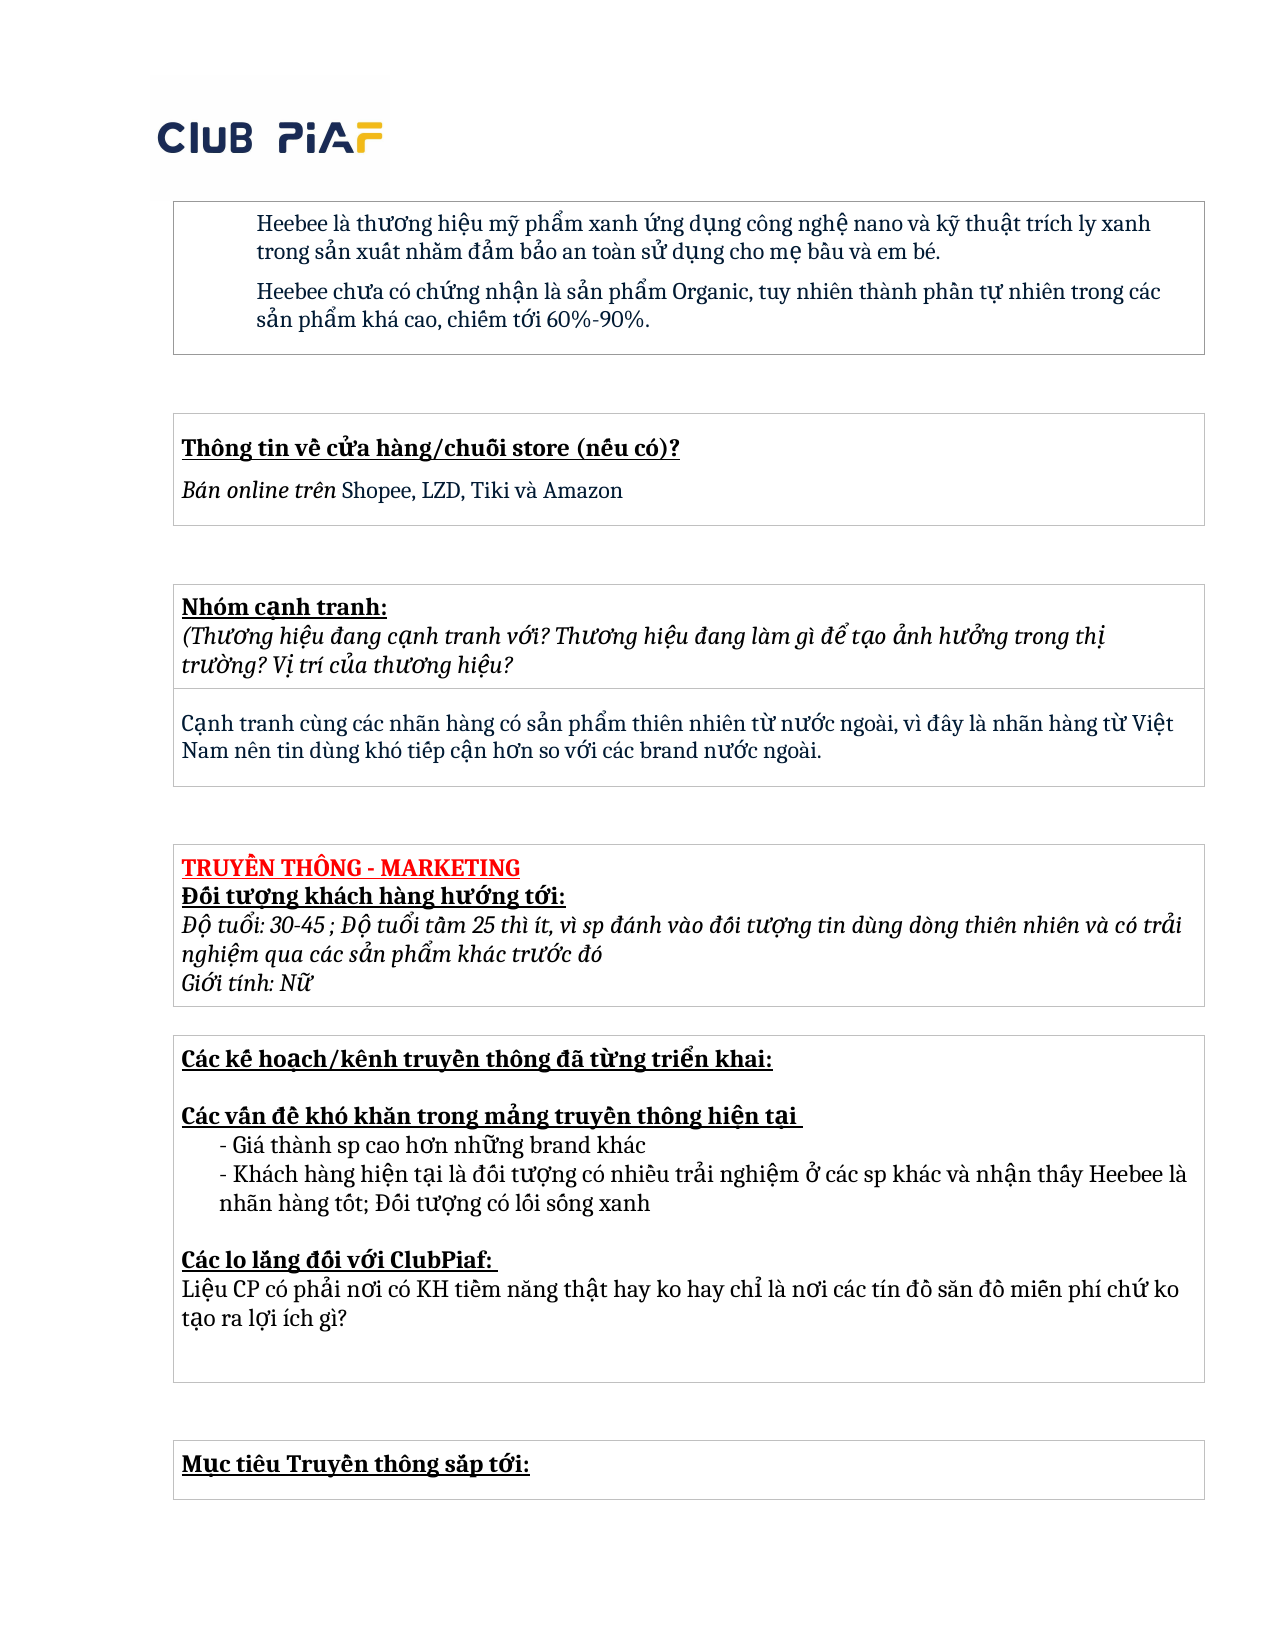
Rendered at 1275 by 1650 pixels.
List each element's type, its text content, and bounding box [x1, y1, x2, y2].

table_cell Cạnh tranh cùng các nhãn hàng có sản phẩm thiên nhiên từ nước ngoài, vì đây là nhãn hàng từ Việt Nam nên tin dùng khó tiếp cận hơn so với các brand nước ngoài. [174, 689, 1204, 786]
picture [150, 75, 390, 201]
table_header Mục tiêu Truyền thông sắp tới: [174, 1441, 1204, 1499]
table_header Nhóm cạnh tranh: (Thương hiệu đang cạnh tranh với? Thương hiệu đang làm gì để tạo ảnh hưởng trong thị trường? Vị trí của thương hiệu? [174, 585, 1204, 688]
table_header TRUYỀN THÔNG - MARKETING Đối tượng khách hàng hướng tới: Độ tuổi: 30-45 ; Độ tuổi tầm 25 thì ít, vì sp đánh vào đối tượng tin dùng dòng thiên nhiên và có trải nghiệm qua các sản phẩm khác trước đó Giới tính: Nữ [174, 845, 1204, 1006]
table_header Thông tin về cửa hàng/chuỗi store (nếu có)? Bán online trên Shopee, LZD, Tiki và Amazon [174, 414, 1204, 525]
table_header Các kế hoạch/kênh truyền thông đã từng triển khai: Các vấn đề khó khăn trong mảng truyền thông hiện tại - Giá thành sp cao hơn những brand khác - Khách hàng hiện tại là đối tượng có nhiều trải nghiệm ở các sp khác và nhận thấy Heebee là nhãn hàng tốt; Đối tượng có lối sống xanh Các lo lắng đối với ClubPiaf: Liệu CP có phải nơi có KH tiềm năng thật hay ko hay chỉ là nơi các tín đồ săn đồ miễn phí chứ ko tạo ra lợi ích gì? [174, 1036, 1204, 1382]
